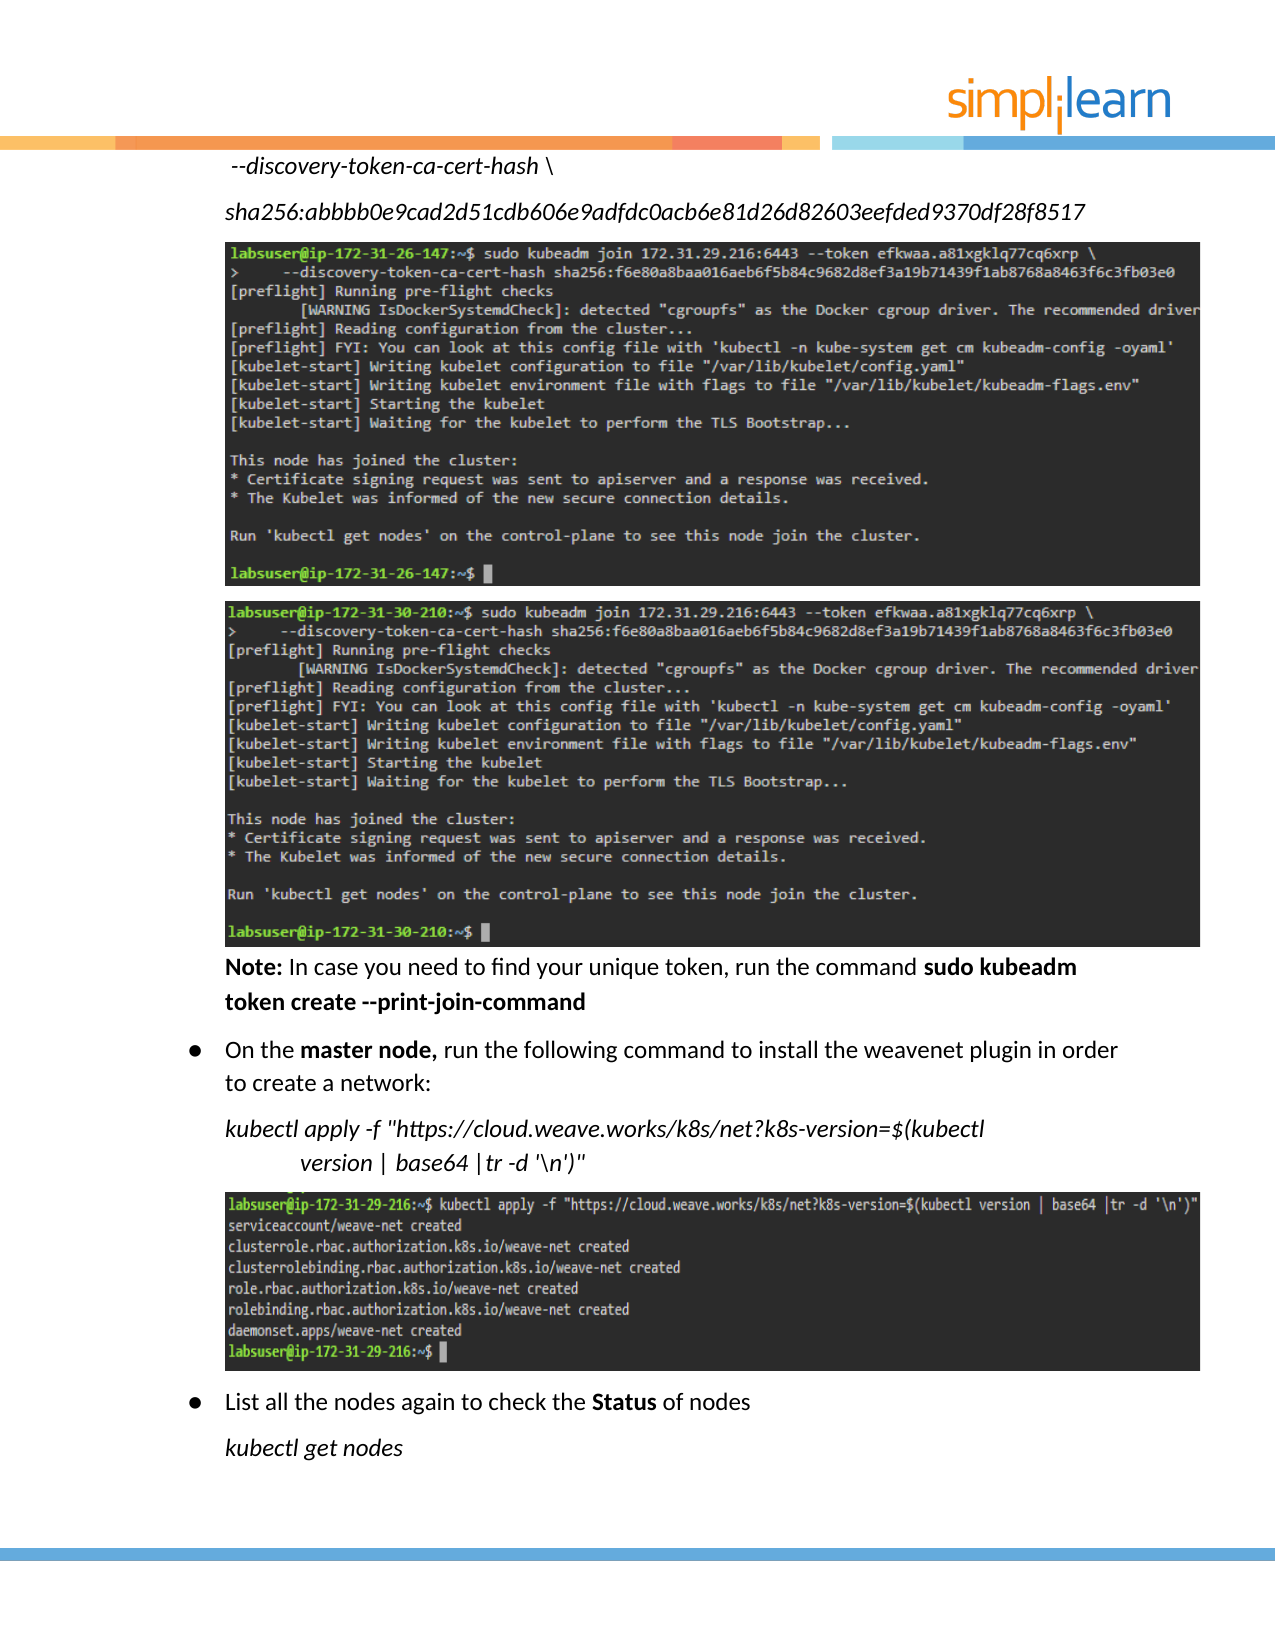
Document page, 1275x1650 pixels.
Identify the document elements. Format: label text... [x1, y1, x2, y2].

picture [225, 242, 1200, 586]
text kubectl get nodes [225, 1432, 1125, 1462]
text Note: In case you need to find your unique token, run the command sudo kubeadm token create --print-join-command [225, 947, 1125, 1017]
picture [225, 1192, 1200, 1371]
text kubectl apply -f "https://cloud.weave.works/k8s/net?k8s-version=$(kubectl version | base64 |tr -d '\n')" [150, 1113, 1125, 1177]
text --discovery-token-ca-cert-hash \ [150, 150, 1125, 181]
picture [0, 1548, 1275, 1562]
list List all the nodes again to check the Status of nodes [187, 1386, 1125, 1416]
list On the master node, run the following command to install the weavenet plugin in order to create a network: [187, 1034, 1125, 1098]
text sha256:abbbb0e9cad2d51cdb606e9adfdc0acb6e81d26d82603eefded9370df28f8517 [150, 196, 1125, 227]
picture [225, 601, 1200, 947]
picture [0, 76, 1275, 150]
